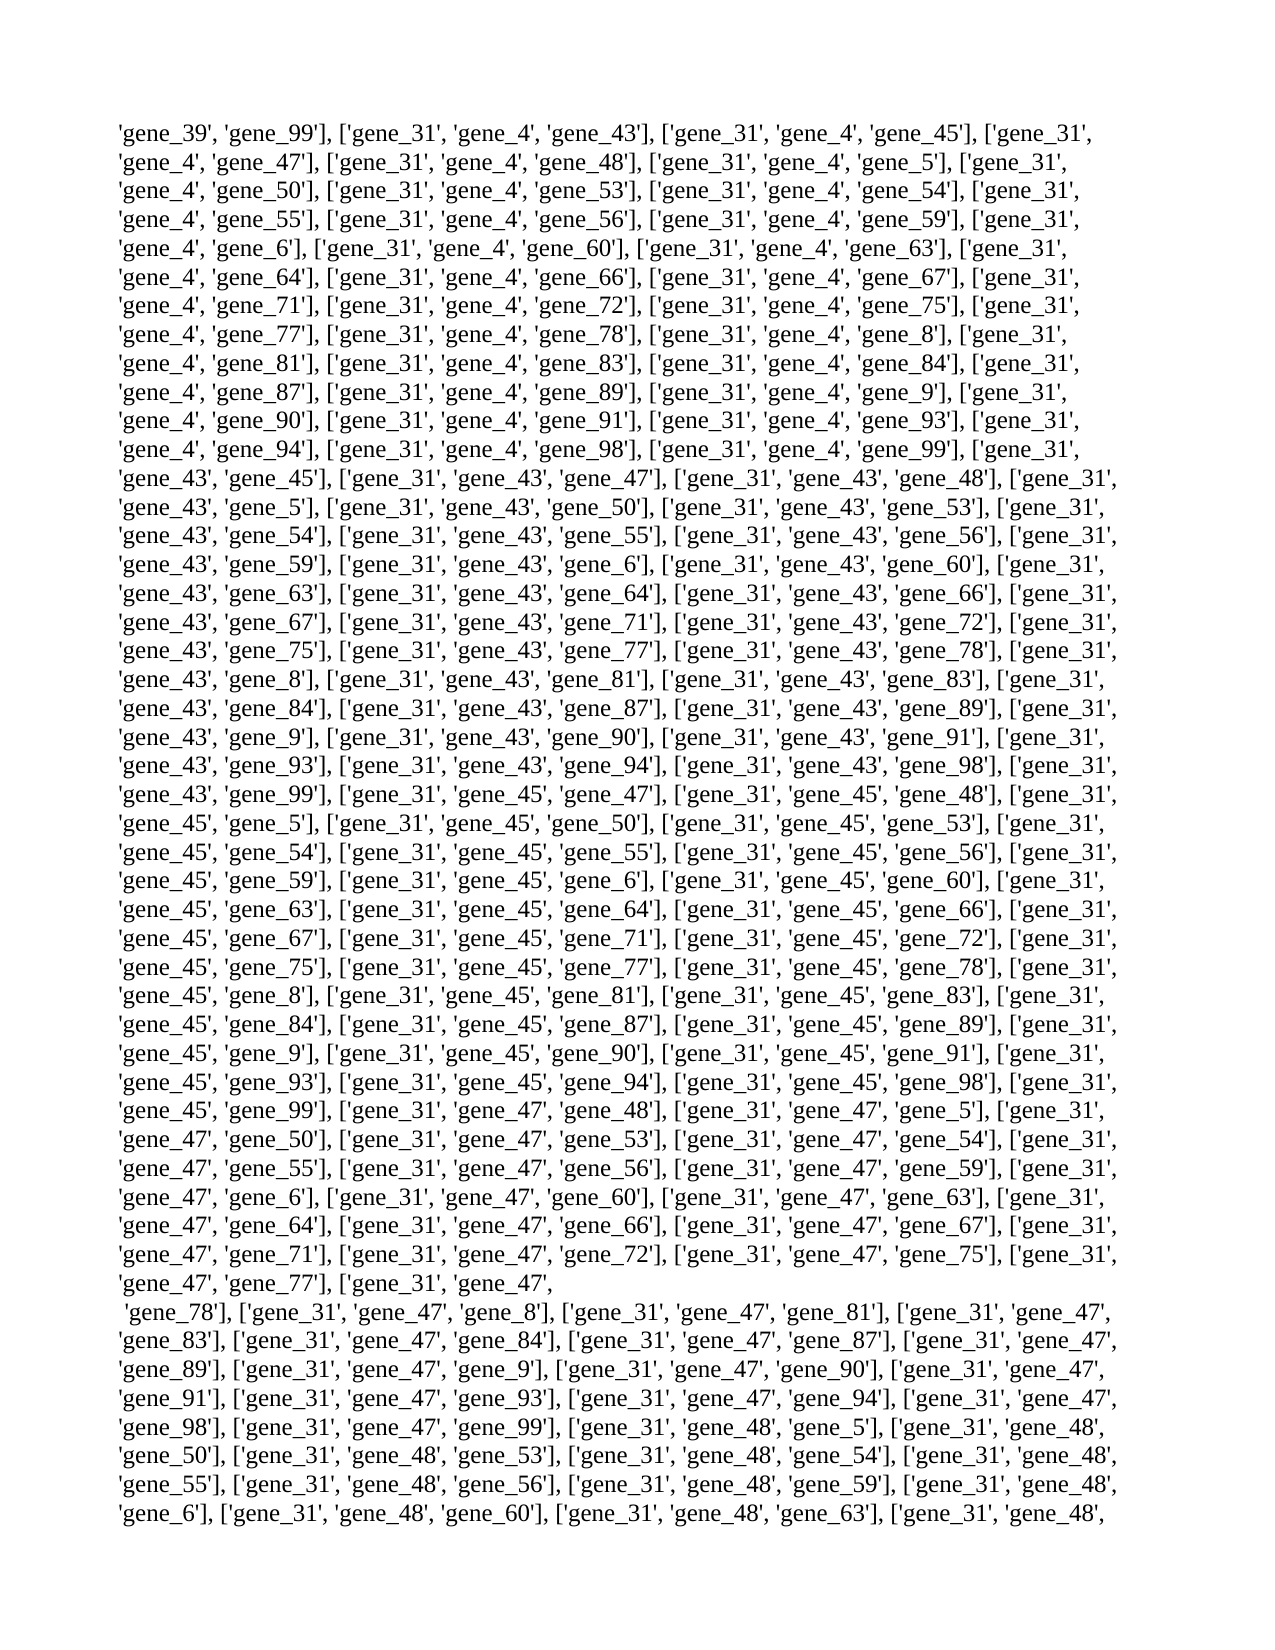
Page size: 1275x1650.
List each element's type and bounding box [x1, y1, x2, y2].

text [118, 1297, 1157, 1527]
text [118, 118, 1157, 1297]
